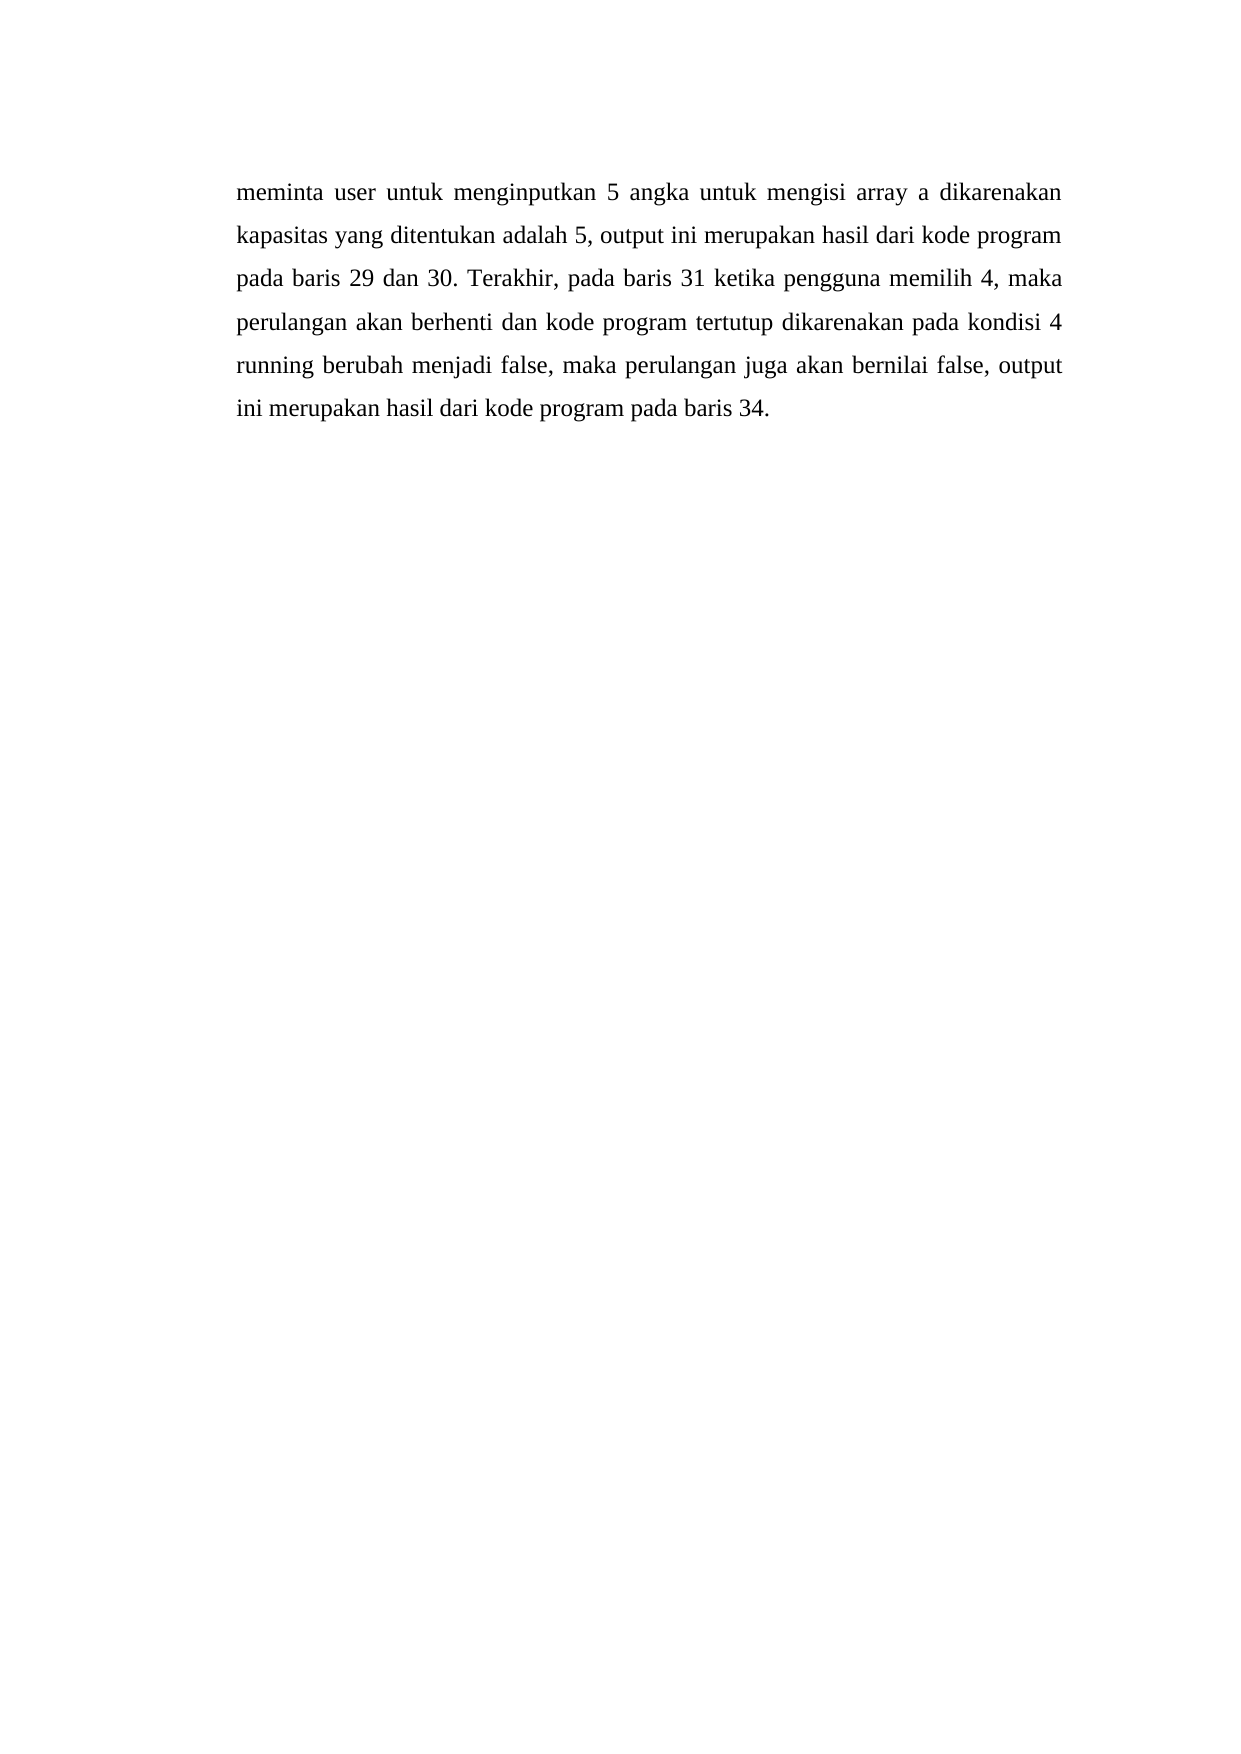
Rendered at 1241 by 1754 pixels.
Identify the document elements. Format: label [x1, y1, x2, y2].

text [236, 177, 1063, 422]
